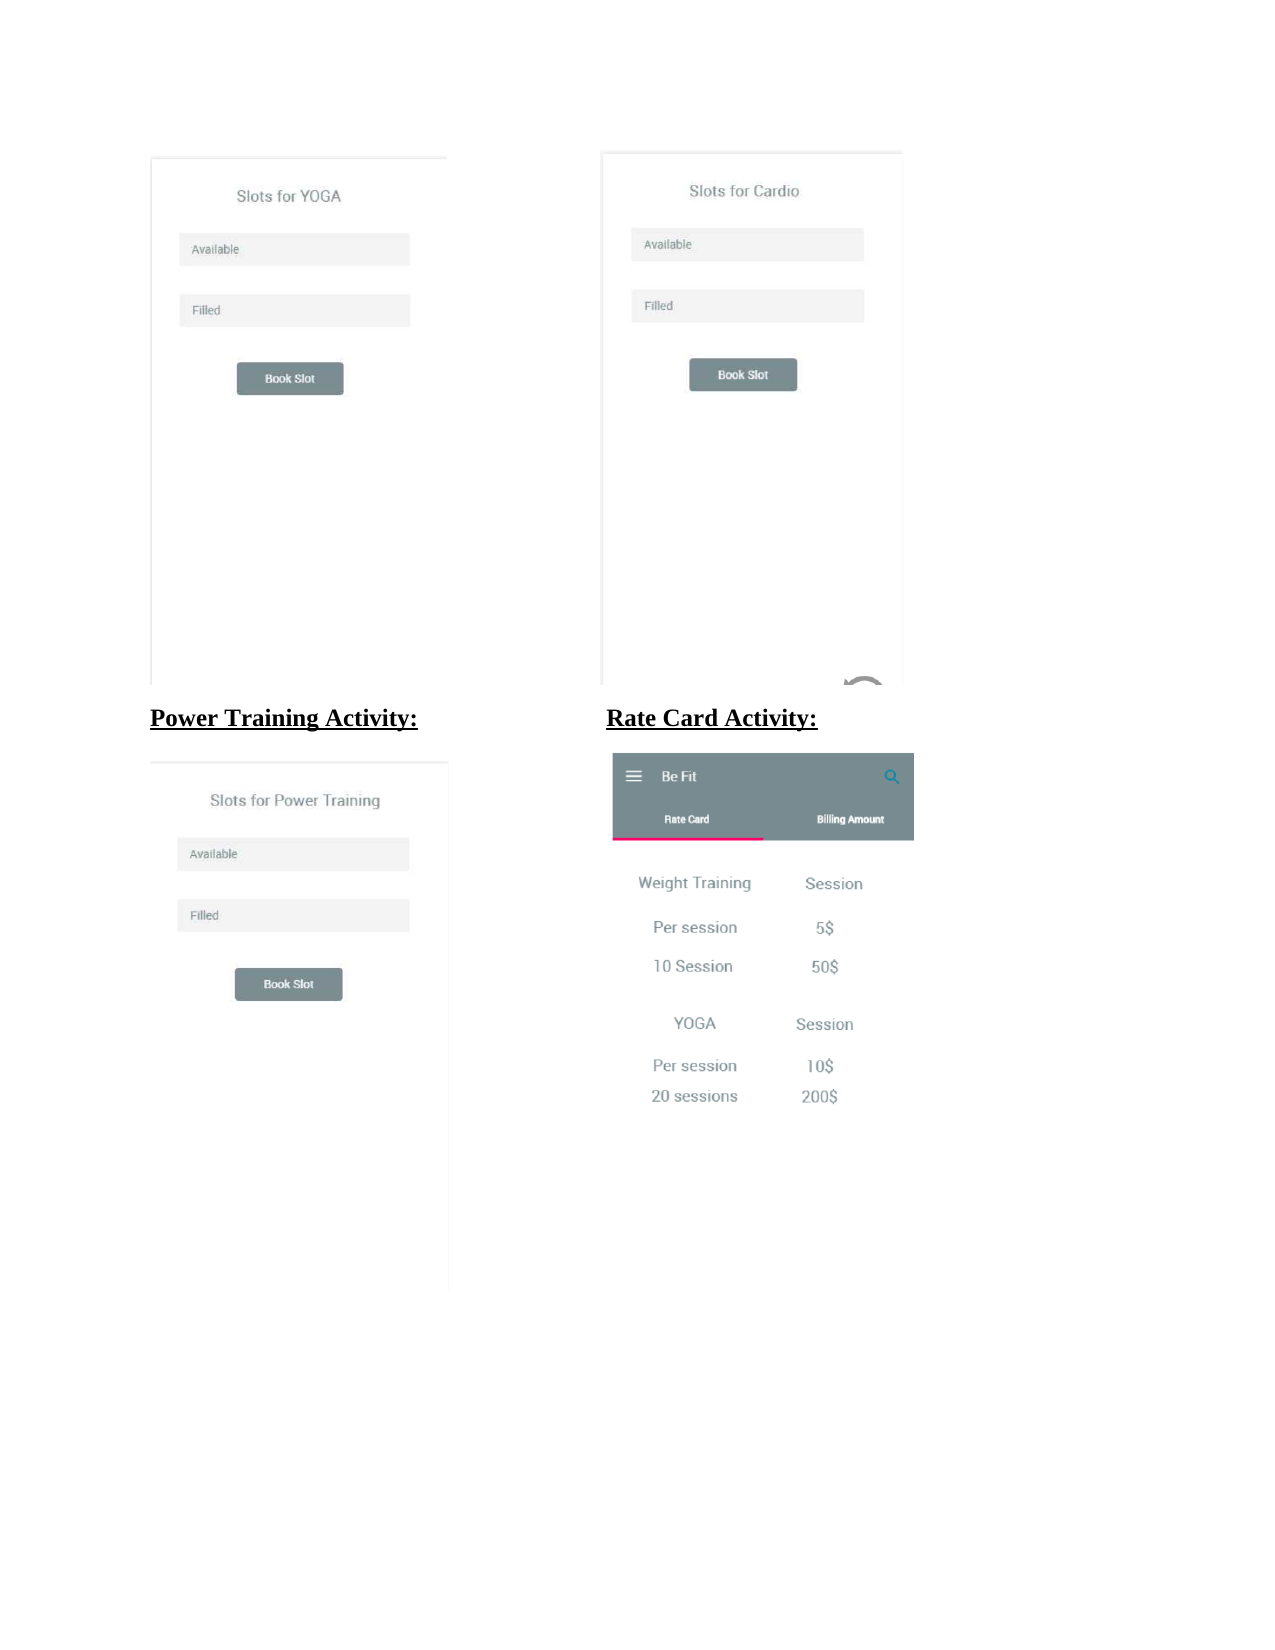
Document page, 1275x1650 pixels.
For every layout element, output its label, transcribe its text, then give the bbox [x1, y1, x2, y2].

picture [150, 761, 449, 1290]
text Power Training Activity: Rate Card Activity: [150, 703, 1125, 732]
picture [612, 751, 914, 1290]
picture [150, 156, 447, 685]
picture [600, 150, 904, 685]
